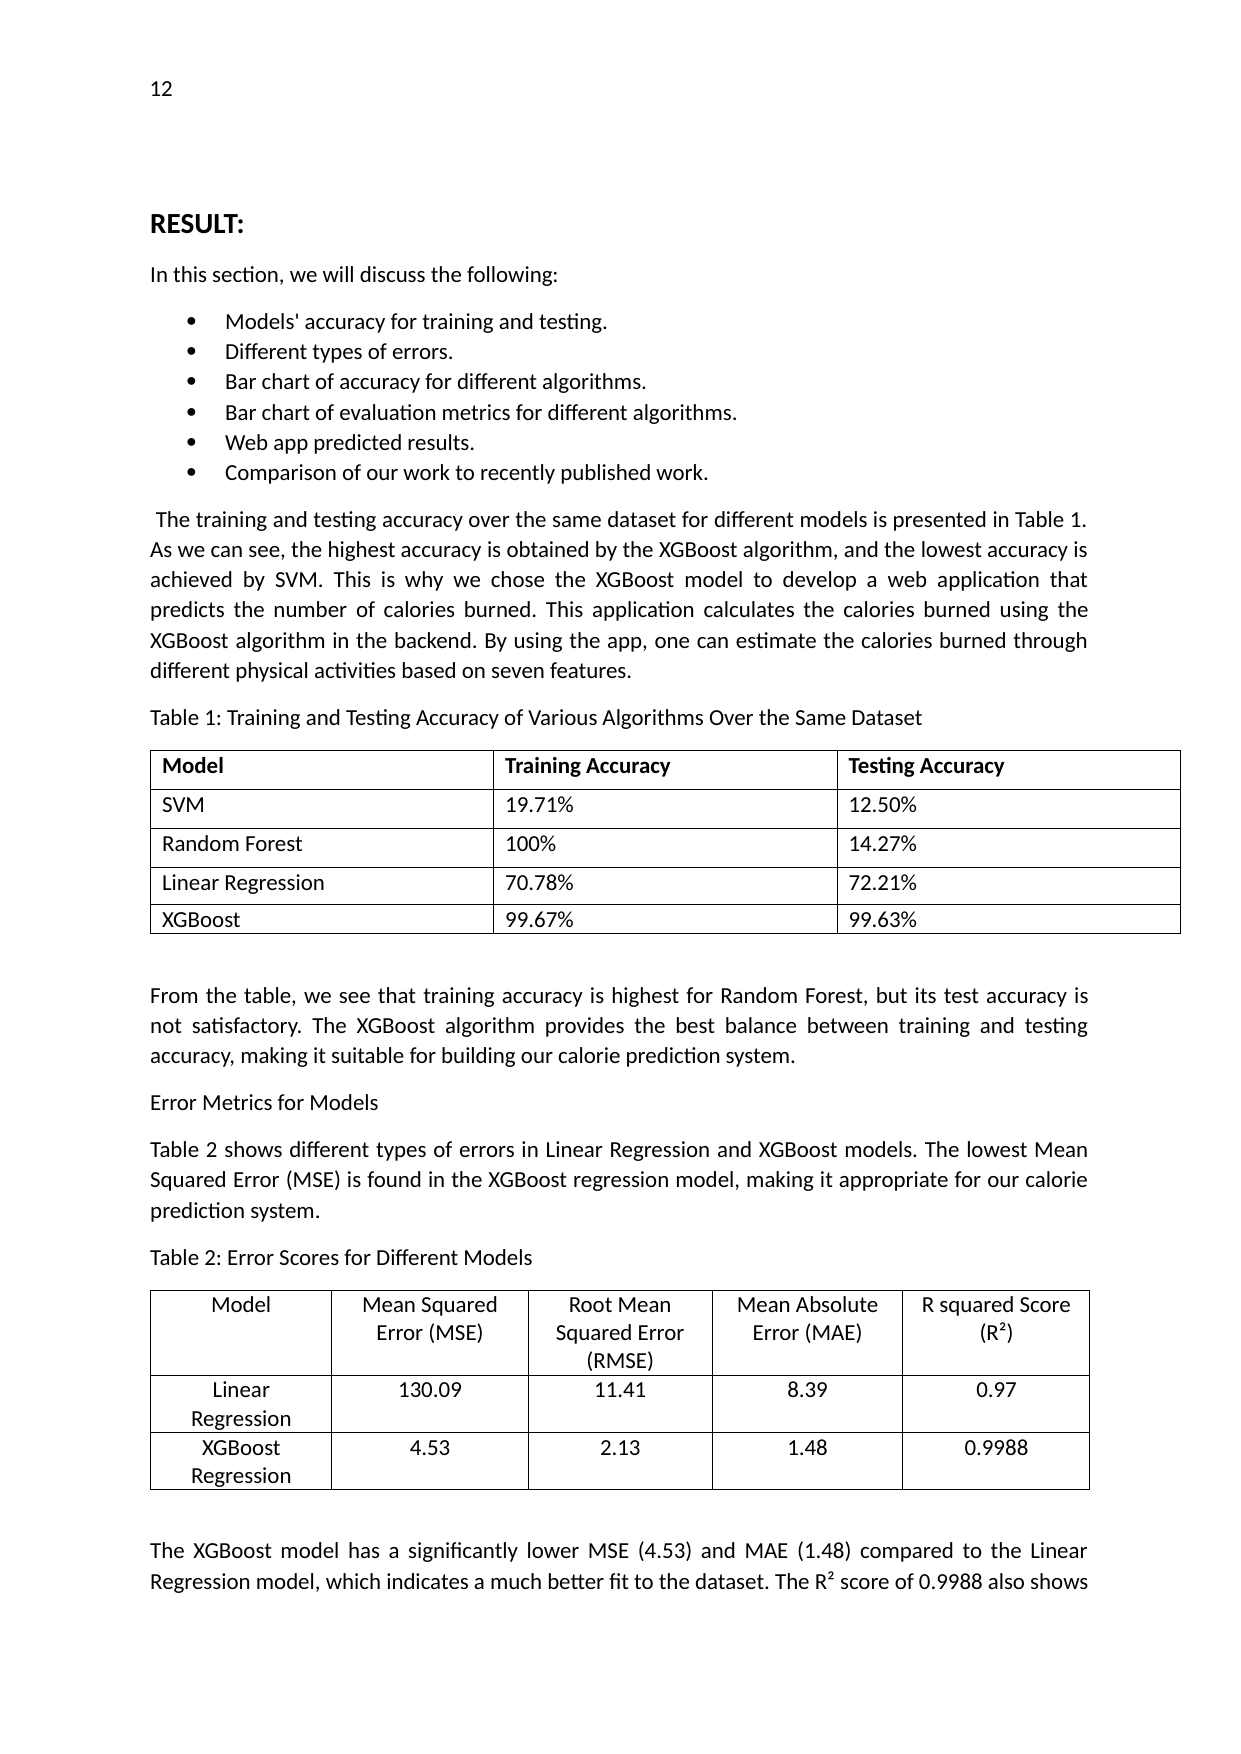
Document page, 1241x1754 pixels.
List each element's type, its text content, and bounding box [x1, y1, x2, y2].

table_cell 19.71% [494, 790, 837, 828]
list Models' accuracy for training and testing. [187, 307, 1090, 335]
text Error Metrics for Models [150, 1088, 1090, 1116]
text RESULT: [150, 205, 1090, 241]
table_header Mean Squared Error (MSE) [332, 1291, 528, 1374]
list Comparison of our work to recently published work. [187, 458, 1090, 486]
table_cell 2.13 [529, 1433, 712, 1489]
table_cell 14.27% [838, 829, 1180, 867]
list Web app predicted results. [187, 428, 1090, 456]
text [150, 1537, 1090, 1595]
text From the table, we see that training accuracy is highest for Random Forest, but its test accuracy is not satisfactory. The XGBoost algorithm provides the best balance between training and testing accuracy, making it suitable for building our calorie prediction system. [150, 981, 1090, 1069]
table_cell 4.53 [332, 1433, 528, 1489]
text The training and testing accuracy over the same dataset for different models is presented in Table 1. As we can see, the highest accuracy is obtained by the XGBoost algorithm, and the lowest accuracy is achieved by SVM. This is why we chose the XGBoost model to develop a web application that predicts the number of calories burned. This application calculates the calories burned using the XGBoost algorithm in the backend. By using the app, one can estimate the calories burned through different physical activities based on seven features. [150, 505, 1090, 684]
table_cell 99.67% [494, 905, 837, 933]
text In this section, we will discuss the following: [150, 260, 1090, 288]
text Table 2 shows different types of errors in Linear Regression and XGBoost models. The lowest Mean Squared Error (MSE) is found in the XGBoost regression model, making it appropriate for our calorie prediction system. [150, 1135, 1090, 1224]
list Bar chart of accuracy for different algorithms. [187, 367, 1090, 396]
list Bar chart of evaluation metrics for different algorithms. [187, 398, 1090, 426]
table_cell SVM [151, 790, 493, 828]
table_header R squared Score (R²) [903, 1291, 1089, 1374]
text Table 2: Error Scores for Different Models [150, 1243, 1090, 1271]
table_cell 100% [494, 829, 837, 867]
table_header Model [151, 751, 493, 789]
table_header Mean Absolute Error (MAE) [713, 1291, 902, 1374]
table_cell Linear Regression [151, 868, 493, 904]
table_cell 0.97 [903, 1376, 1089, 1432]
text Table 1: Training and Testing Accuracy of Various Algorithms Over the Same Dataset [150, 703, 1090, 731]
table_cell 11.41 [529, 1376, 712, 1432]
table_cell 99.63% [838, 905, 1180, 933]
table_cell XGBoost [151, 905, 493, 933]
table_cell 1.48 [713, 1433, 902, 1489]
table_cell 130.09 [332, 1376, 528, 1432]
table_cell XGBoost Regression [151, 1433, 331, 1489]
table_cell Linear Regression [151, 1376, 331, 1432]
table_cell 8.39 [713, 1376, 902, 1432]
table_header Testing Accuracy [838, 751, 1180, 789]
table_cell 70.78% [494, 868, 837, 904]
table_cell 12.50% [838, 790, 1180, 828]
list Different types of errors. [187, 337, 1090, 365]
table_header Training Accuracy [494, 751, 837, 789]
table_cell 0.9988 [903, 1433, 1089, 1489]
table_cell Random Forest [151, 829, 493, 867]
table_header Root Mean Squared Error (RMSE) [529, 1291, 712, 1374]
table_cell 72.21% [838, 868, 1180, 904]
table_header Model [151, 1291, 331, 1374]
